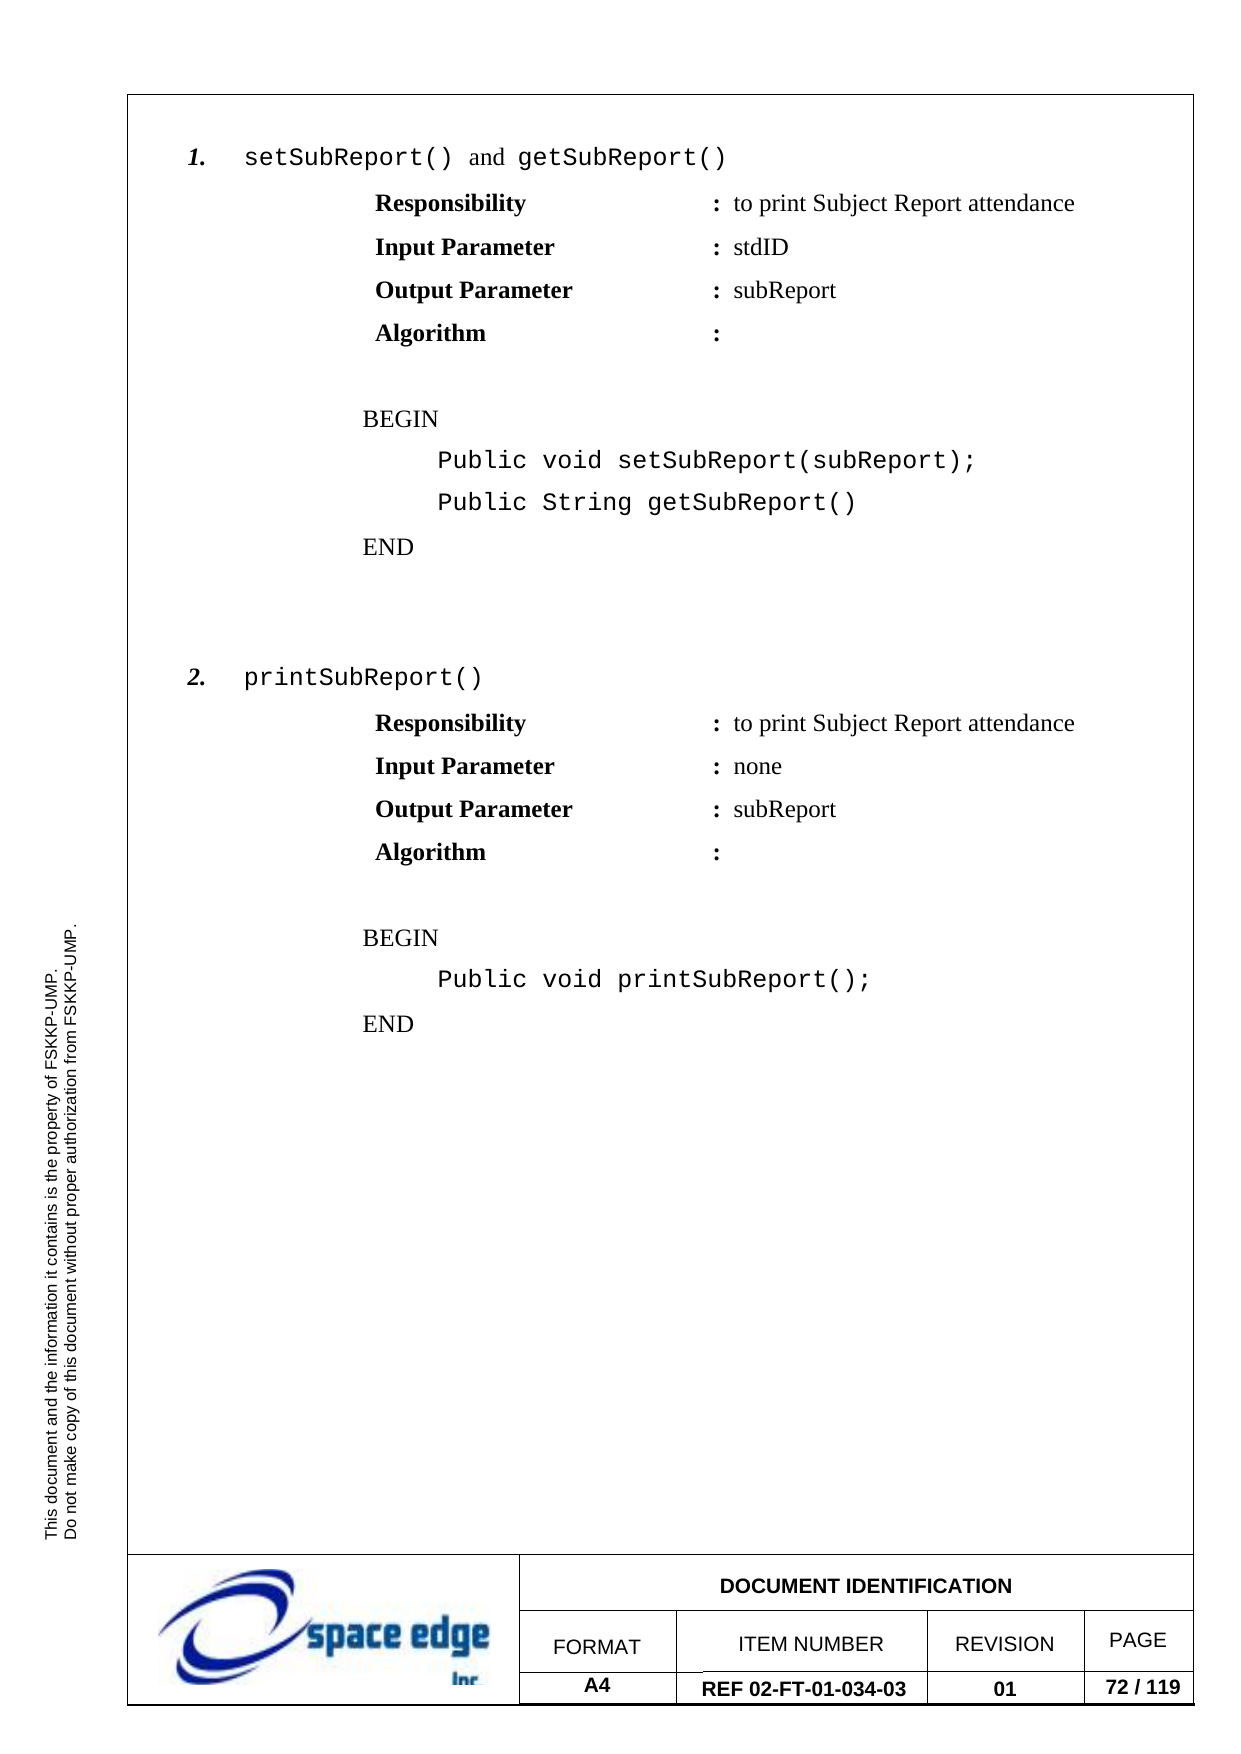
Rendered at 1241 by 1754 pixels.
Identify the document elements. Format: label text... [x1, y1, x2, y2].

text Algorithm : [375, 837, 1053, 866]
text END [319, 1009, 1053, 1038]
text Algorithm : [375, 318, 1053, 347]
text Output Parameter : subReport [375, 275, 1053, 303]
text Output Parameter : subReport [375, 794, 1053, 823]
text Input Parameter : stdID [300, 232, 1053, 260]
text BEGIN [319, 404, 1053, 433]
text END [319, 532, 1053, 561]
text 1. setSubReport() and getSubReport() [187, 142, 1115, 173]
text Input Parameter : none [300, 751, 1053, 780]
text BEGIN [319, 923, 1053, 952]
text Public void setSubReport(subReport); [319, 447, 1053, 476]
text Public String getSubReport() [319, 490, 1053, 518]
text Responsibility : to print Subject Report attendance [375, 188, 1125, 217]
text Public void printSubReport(); [319, 967, 1053, 995]
picture [157, 1569, 491, 1685]
text 2. printSubReport() [187, 662, 1115, 692]
text Responsibility : to print Subject Report attendance [375, 708, 1125, 737]
